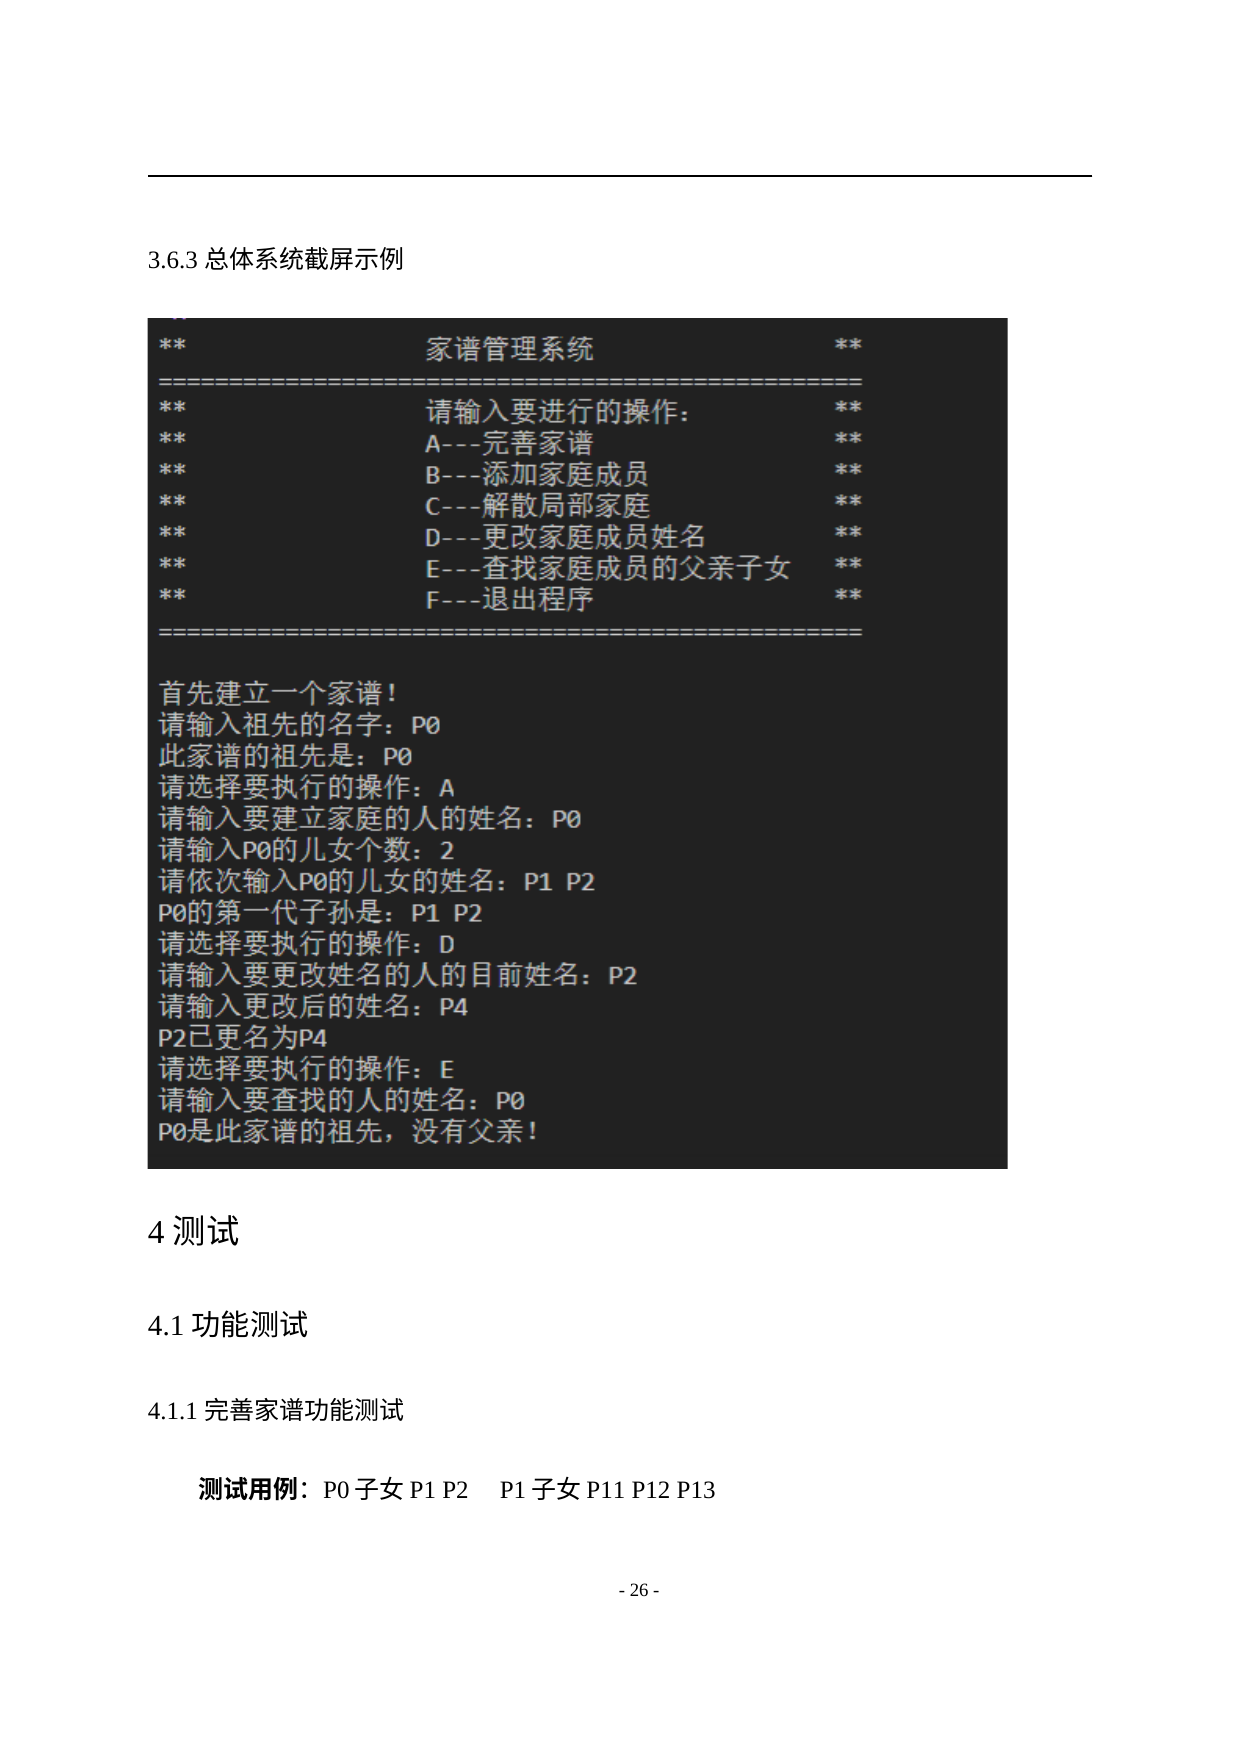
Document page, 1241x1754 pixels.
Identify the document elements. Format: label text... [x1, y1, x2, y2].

subtitle 4.1.1 完善家谱功能测试 [148, 1390, 1092, 1426]
subtitle 3.6.3 总体系统截屏示例 [148, 239, 1092, 275]
text 测试用例：P0子女P1 P2 P1子女P11 P12 P13 [148, 1469, 1092, 1506]
picture [147, 318, 1008, 1169]
subtitle 4 测试 [148, 1204, 1092, 1253]
subtitle 4.1 功能测试 [148, 1302, 1092, 1344]
